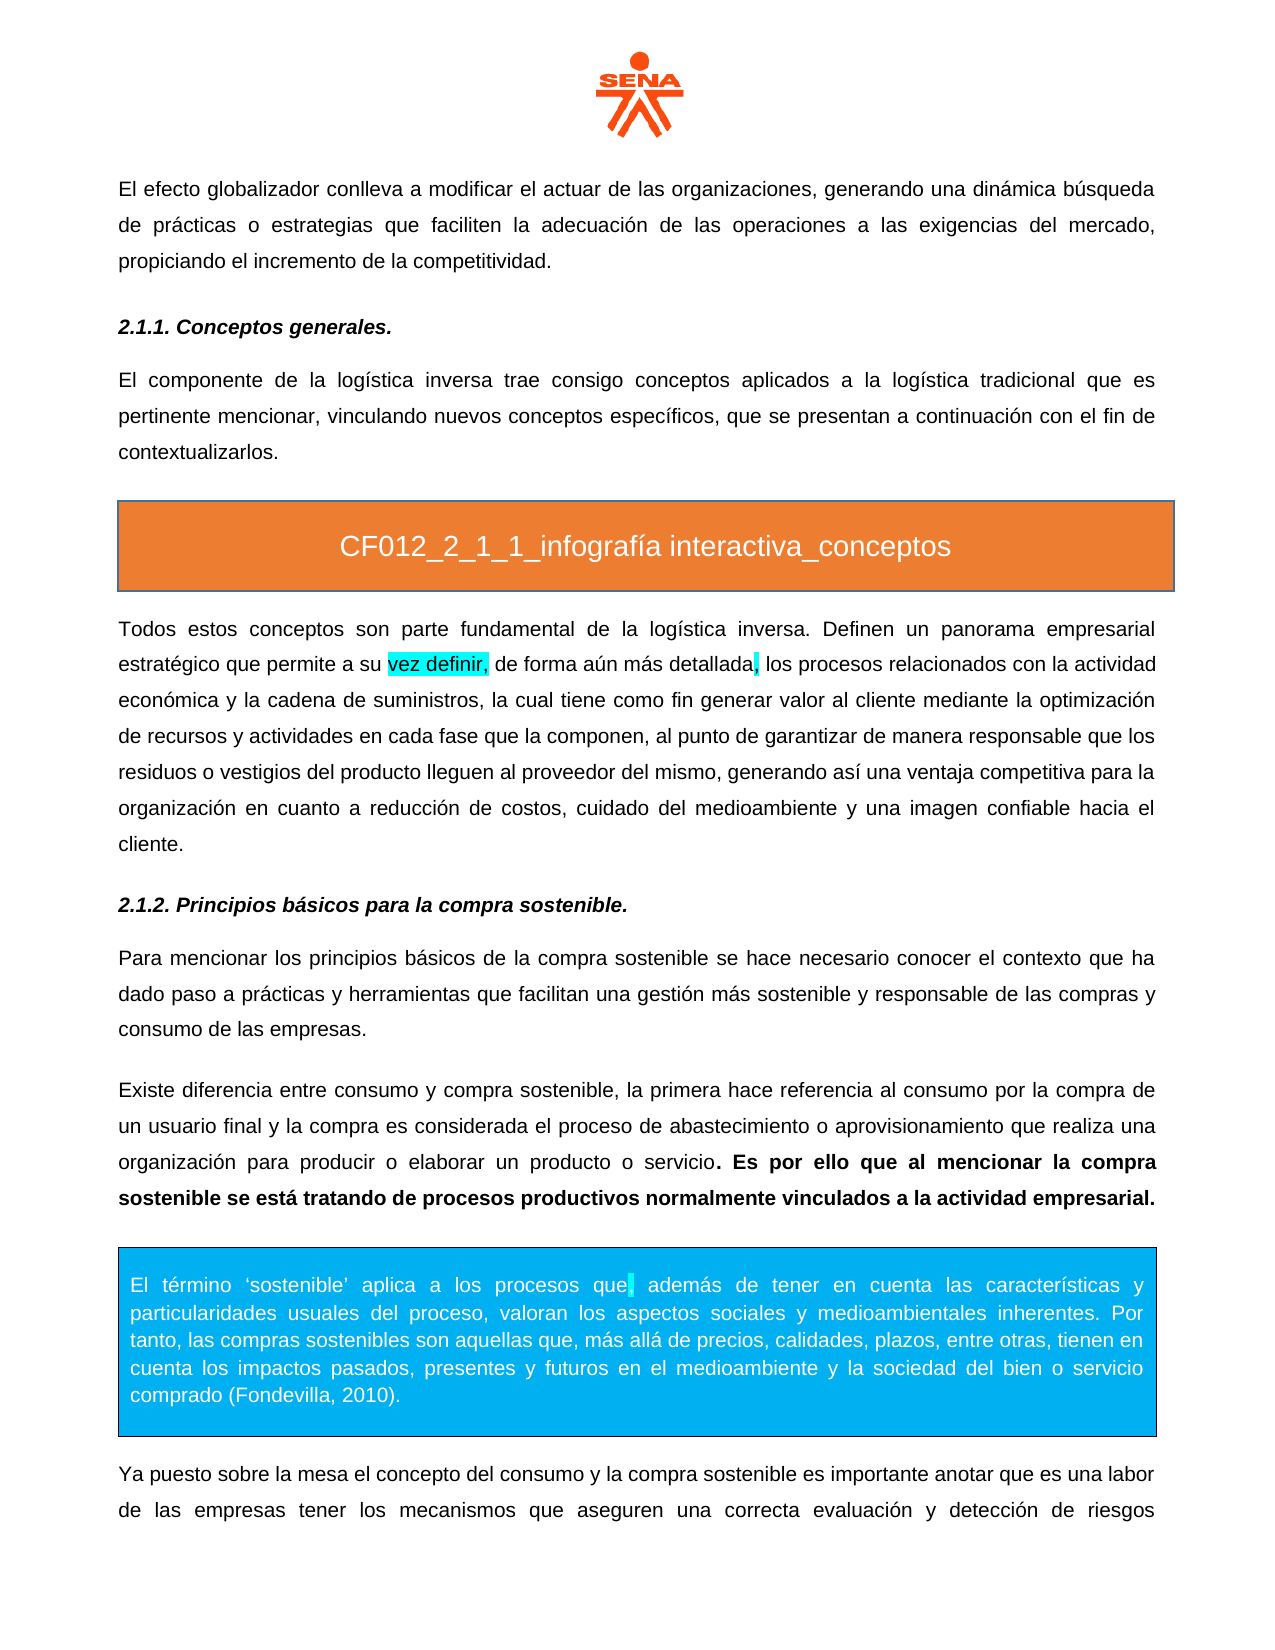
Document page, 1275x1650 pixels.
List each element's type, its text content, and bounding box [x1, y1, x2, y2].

picture [585, 48, 690, 142]
text Todos estos conceptos son parte fundamental de la logística inversa. Definen un panorama empresarial estratégico que permite a su vez definir, de forma aún más detallada, los procesos relacionados con la actividad económica y la cadena de suministros, la cual tiene como fin generar valor al cliente mediante la optimización de recursos y actividades en cada fase que la componen, al punto de garantizar de manera responsable que los residuos o vestigios del producto lleguen al proveedor del mismo, generando así una ventaja competitiva para la organización en cuanto a reducción de costos, cuidado del medioambiente y una imagen confiable hacia el cliente. [118, 616, 1157, 856]
text El componente de la logística inversa trae consigo conceptos aplicados a la logística tradicional que es pertinente mencionar, vinculando nuevos conceptos específicos, que se presentan a continuación con el fin de contextualizarlos. [118, 368, 1157, 463]
text 2.1.2. Principios básicos para la compra sostenible. [118, 893, 1157, 917]
text El efecto globalizador conlleva a modificar el actuar de las organizaciones, generando una dinámica búsqueda de prácticas o estrategias que faciliten la adecuación de las operaciones a las exigencias del mercado, propiciando el incremento de la competitividad. [118, 177, 1157, 273]
text 2.1.1. Conceptos generales. [118, 315, 1157, 339]
text Para mencionar los principios básicos de la compra sostenible se hace necesario conocer el contexto que ha dado paso a prácticas y herramientas que facilitan una gestión más sostenible y responsable de las compras y consumo de las empresas. [118, 945, 1157, 1041]
table_header El término ‘sostenible’ aplica a los procesos que, además de tener en cuenta las características y particularidades usuales del proceso, valoran los aspectos sociales y medioambientales inherentes. Por tanto, las compras sostenibles son aquellas que, más allá de precios, calidades, plazos, entre otras, tienen en cuenta los impactos pasados, presentes y futuros en el medioambiente y la sociedad del bien o servicio comprado (Fondevilla, 2010). [119, 1248, 1156, 1436]
text Existe diferencia entre consumo y compra sostenible, la primera hace referencia al consumo por la compra de un usuario final y la compra es considerada el proceso de abastecimiento o aprovisionamiento que realiza una organización para producir o elaborar un producto o servicio. Es por ello que al mencionar la compra sostenible se está tratando de procesos productivos normalmente vinculados a la actividad empresarial. [118, 1078, 1157, 1210]
